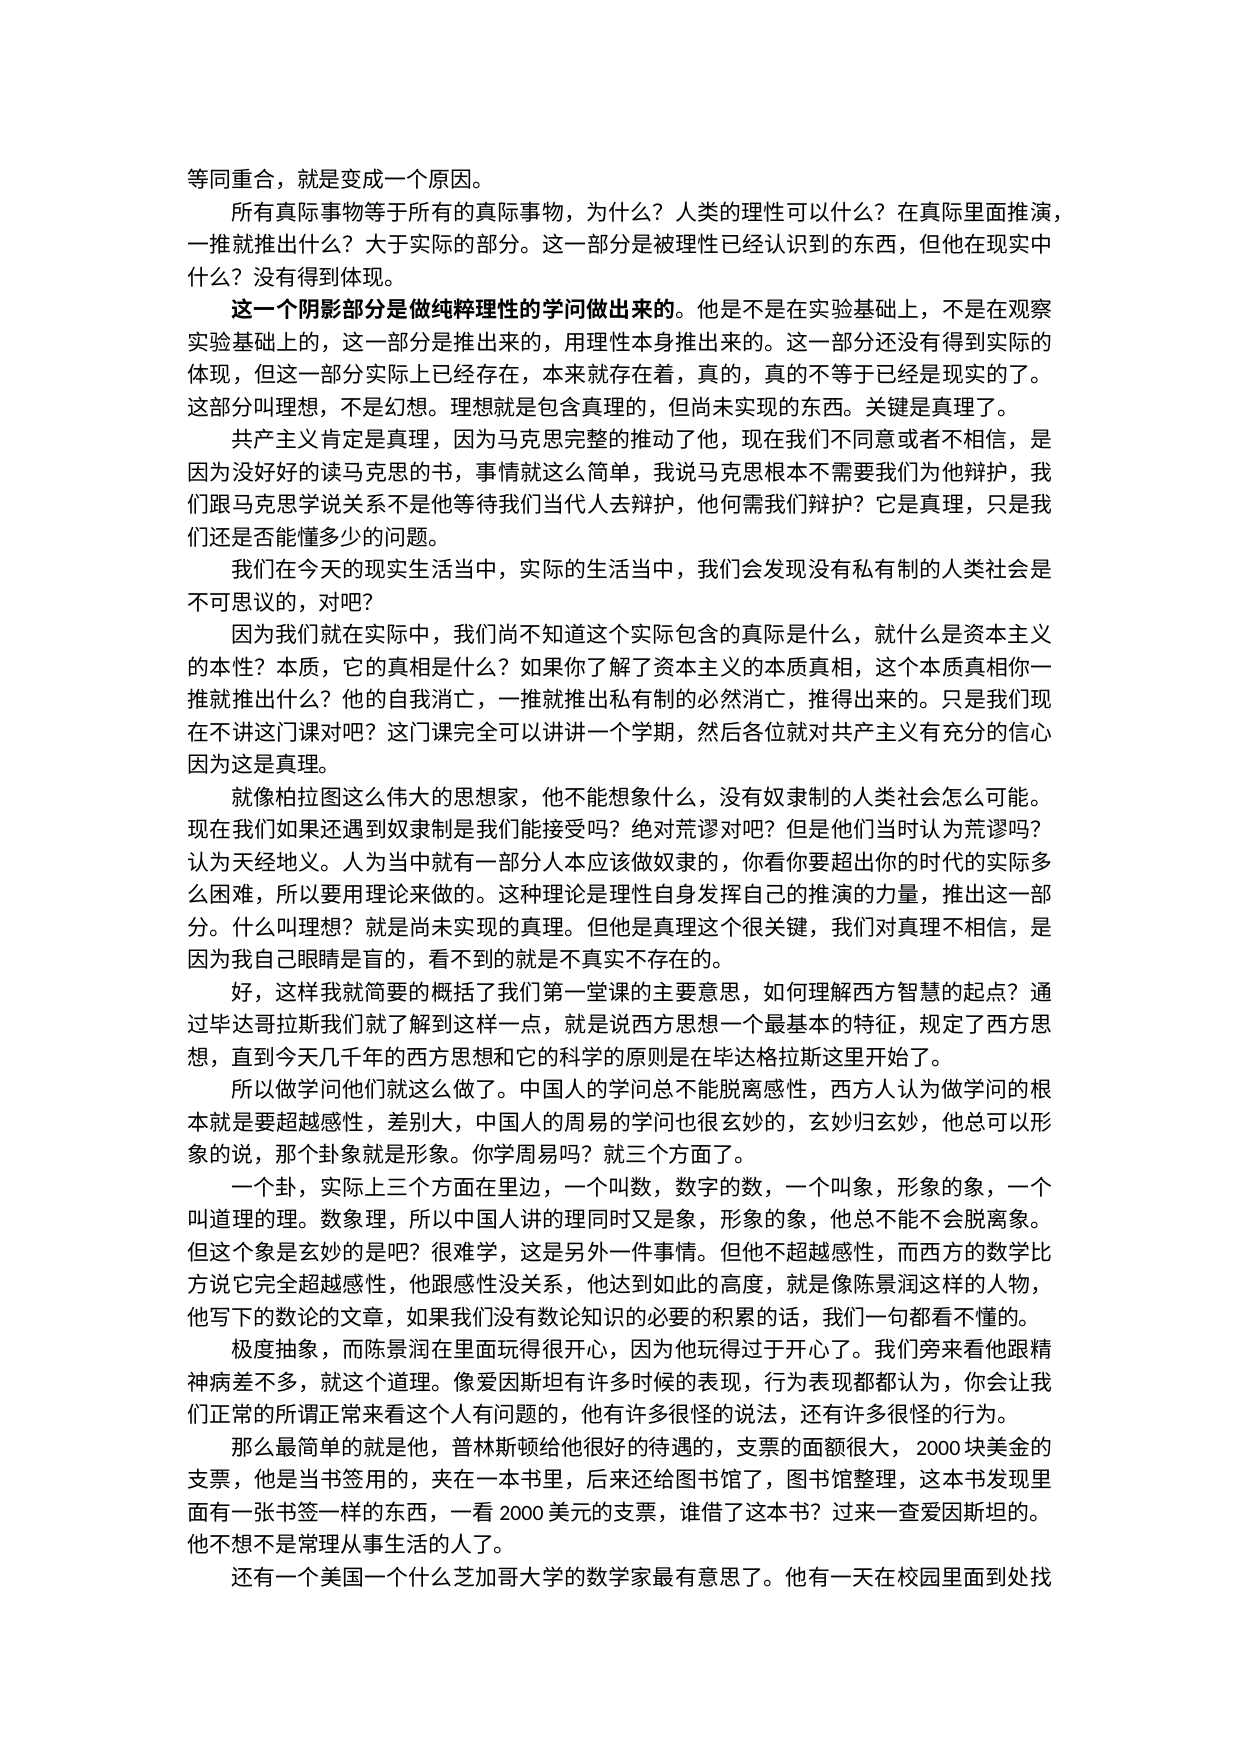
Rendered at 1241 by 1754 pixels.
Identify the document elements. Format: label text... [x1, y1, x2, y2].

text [187, 162, 1053, 194]
text 极度抽象，而陈景润在里面玩得很开心，因为他玩得过于开心了。我们旁来看他跟精神病差不多，就这个道理。像爱因斯坦有许多时候的表现，行为表现都都认为，你会让我们正常的所谓正常来看这个人有问题的，他有许多很怪的说法，还有许多很怪的行为。 [187, 1332, 1053, 1429]
text 所有真际事物等于所有的真际事物，为什么？人类的理性可以什么？在真际里面推演，一推就推出什么？大于实际的部分。这一部分是被理性已经认识到的东西，但他在现实中什么？没有得到体现。 [187, 194, 1053, 292]
text 这一个阴影部分是做纯粹理性的学问做出来的。他是不是在实验基础上，不是在观察实验基础上的，这一部分是推出来的，用理性本身推出来的。这一部分还没有得到实际的体现，但这一部分实际上已经存在，本来就存在着，真的，真的不等于已经是现实的了。这部分叫理想，不是幻想。理想就是包含真理的，但尚未实现的东西。关键是真理了。 [187, 292, 1053, 422]
text 一个卦，实际上三个方面在里边，一个叫数，数字的数，一个叫象，形象的象，一个叫道理的理。数象理，所以中国人讲的理同时又是象，形象的象，他总不能不会脱离象。但这个象是玄妙的是吧？很难学，这是另外一件事情。但他不超越感性，而西方的数学比方说它完全超越感性，他跟感性没关系，他达到如此的高度，就是像陈景润这样的人物，他写下的数论的文章，如果我们没有数论知识的必要的积累的话，我们一句都看不懂的。 [187, 1169, 1053, 1332]
text 那么最简单的就是他，普林斯顿给他很好的待遇的，支票的面额很大，2000块美金的支票，他是当书签用的，夹在一本书里，后来还给图书馆了，图书馆整理，这本书发现里面有一张书签一样的东西，一看2000美元的支票，谁借了这本书？过来一查爱因斯坦的。他不想不是常理从事生活的人了。 [187, 1429, 1053, 1559]
text 共产主义肯定是真理，因为马克思完整的推动了他，现在我们不同意或者不相信，是因为没好好的读马克思的书，事情就这么简单，我说马克思根本不需要我们为他辩护，我们跟马克思学说关系不是他等待我们当代人去辩护，他何需我们辩护？它是真理，只是我们还是否能懂多少的问题。 [187, 422, 1053, 552]
text 我们在今天的现实生活当中，实际的生活当中，我们会发现没有私有制的人类社会是不可思议的，对吧？ [187, 552, 1053, 617]
text 所以做学问他们就这么做了。中国人的学问总不能脱离感性，西方人认为做学问的根本就是要超越感性，差别大，中国人的周易的学问也很玄妙的，玄妙归玄妙，他总可以形象的说，那个卦象就是形象。你学周易吗？就三个方面了。 [187, 1072, 1053, 1169]
text 好，这样我就简要的概括了我们第一堂课的主要意思，如何理解西方智慧的起点？通过毕达哥拉斯我们就了解到这样一点，就是说西方思想一个最基本的特征，规定了西方思想，直到今天几千年的西方思想和它的科学的原则是在毕达格拉斯这里开始了。 [187, 974, 1053, 1072]
text 就像柏拉图这么伟大的思想家，他不能想象什么，没有奴隶制的人类社会怎么可能。现在我们如果还遇到奴隶制是我们能接受吗？绝对荒谬对吧？但是他们当时认为荒谬吗？认为天经地义。人为当中就有一部分人本应该做奴隶的，你看你要超出你的时代的实际多么困难，所以要用理论来做的。这种理论是理性自身发挥自己的推演的力量，推出这一部分。什么叫理想？就是尚未实现的真理。但他是真理这个很关键，我们对真理不相信，是因为我自己眼睛是盲的，看不到的就是不真实不存在的。 [187, 779, 1053, 974]
text 因为我们就在实际中，我们尚不知道这个实际包含的真际是什么，就什么是资本主义的本性？本质，它的真相是什么？如果你了解了资本主义的本质真相，这个本质真相你一推就推出什么？他的自我消亡，一推就推出私有制的必然消亡，推得出来的。只是我们现在不讲这门课对吧？这门课完全可以讲讲一个学期，然后各位就对共产主义有充分的信心，因为这是真理。 [187, 617, 1053, 779]
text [187, 1559, 1053, 1592]
